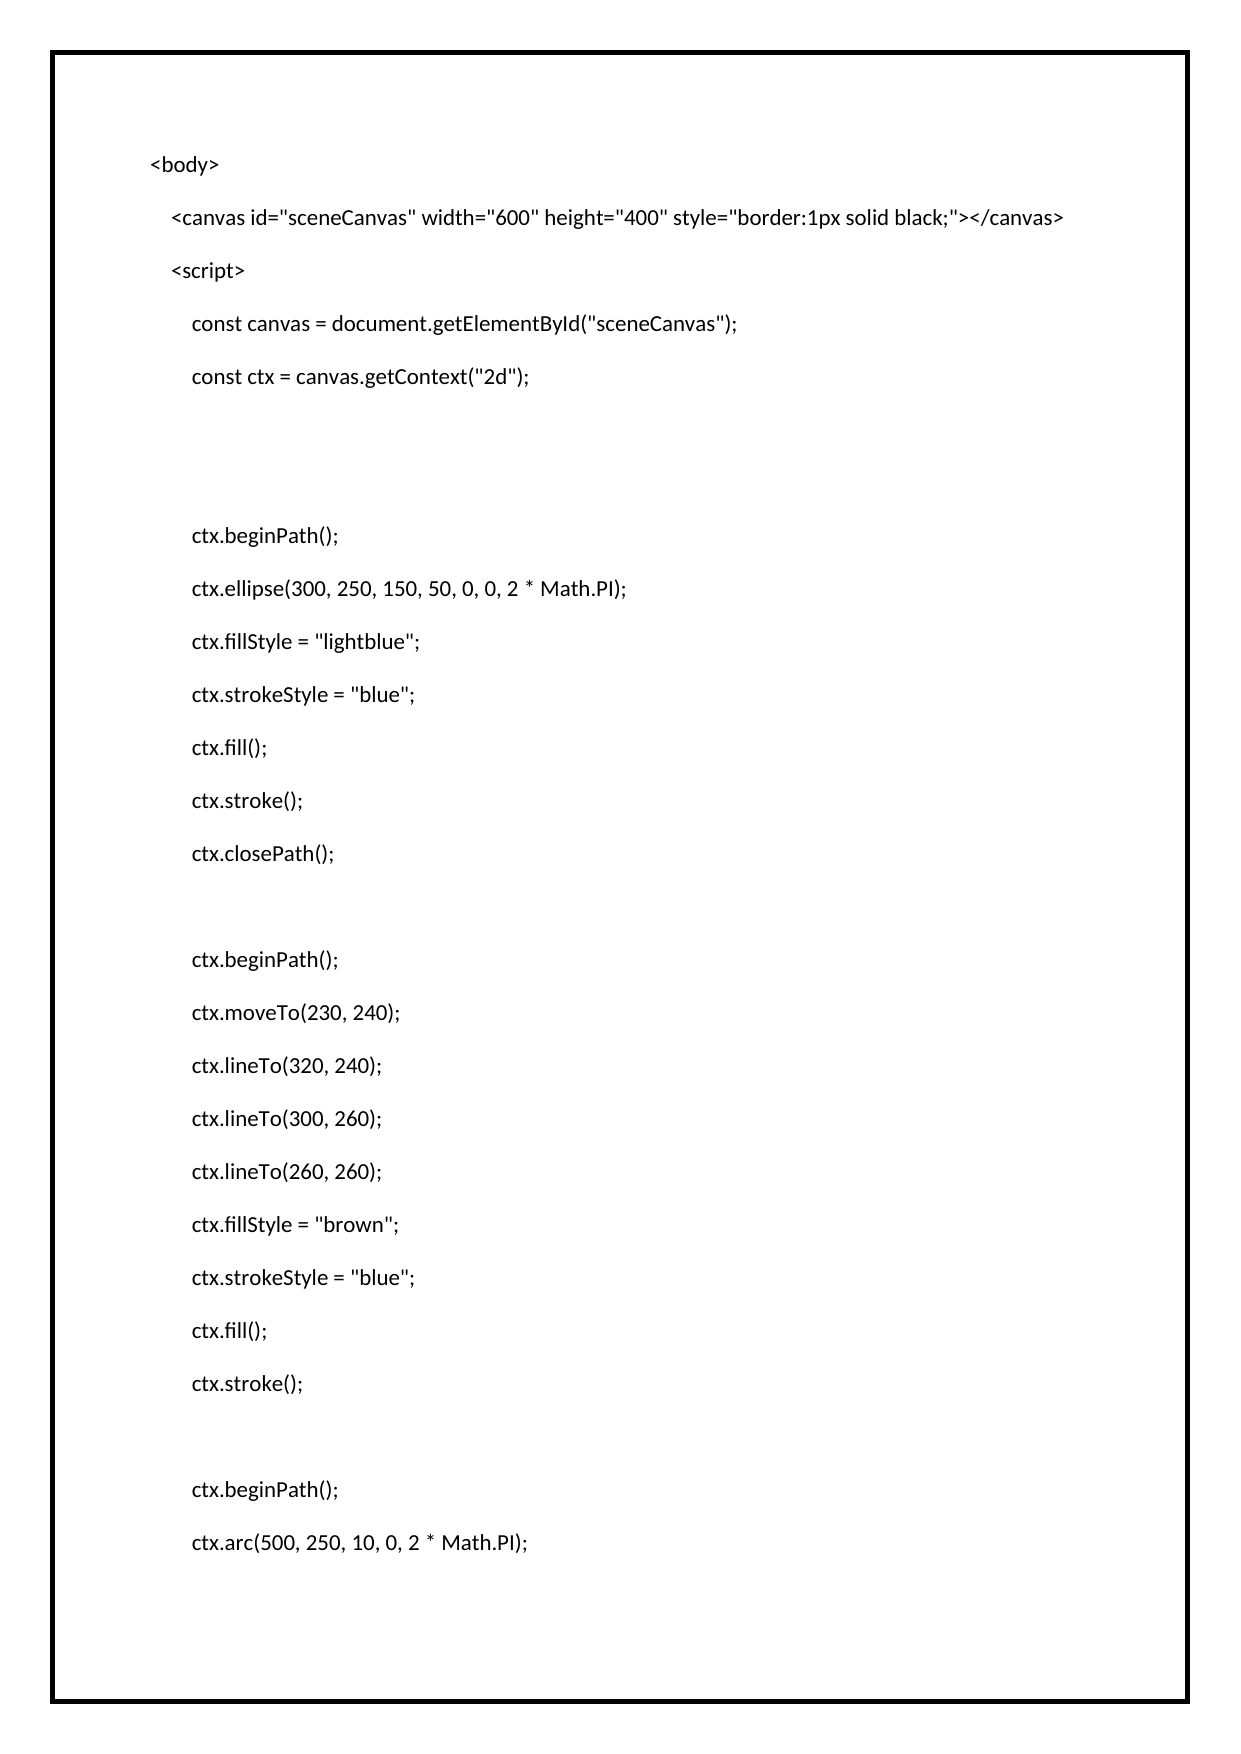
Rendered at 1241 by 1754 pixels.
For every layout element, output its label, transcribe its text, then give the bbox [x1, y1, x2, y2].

text const ctx = canvas.getContext("2d"); [150, 362, 1090, 390]
text ctx.stroke(); [150, 1369, 1090, 1397]
text ctx.fillStyle = "lightblue"; [150, 627, 1090, 655]
text ctx.lineTo(300, 260); [150, 1104, 1090, 1132]
text ctx.moveTo(230, 240); [150, 998, 1090, 1026]
text ctx.fill(); [150, 733, 1090, 761]
text ctx.strokeStyle = "blue"; [150, 1263, 1090, 1291]
text ctx.beginPath(); [150, 1476, 1090, 1503]
text ctx.closePath(); [150, 839, 1090, 867]
text <canvas id="sceneCanvas" width="600" height="400" style="border:1px solid black;"></canvas> [150, 203, 1090, 231]
text ctx.strokeStyle = "blue"; [150, 680, 1090, 708]
text ctx.ellipse(300, 250, 150, 50, 0, 0, 2 * Math.PI); [150, 574, 1090, 602]
text ctx.beginPath(); [150, 521, 1090, 549]
text ctx.lineTo(320, 240); [150, 1051, 1090, 1079]
text ctx.lineTo(260, 260); [150, 1157, 1090, 1185]
text ctx.fill(); [150, 1316, 1090, 1344]
text ctx.stroke(); [150, 786, 1090, 814]
text <body> [150, 150, 1090, 178]
text <script> [150, 256, 1090, 284]
text ctx.fillStyle = "brown"; [150, 1210, 1090, 1238]
text const canvas = document.getElementById("sceneCanvas"); [150, 309, 1090, 337]
text ctx.beginPath(); [150, 945, 1090, 973]
text ctx.arc(500, 250, 10, 0, 2 * Math.PI); [150, 1528, 1090, 1557]
